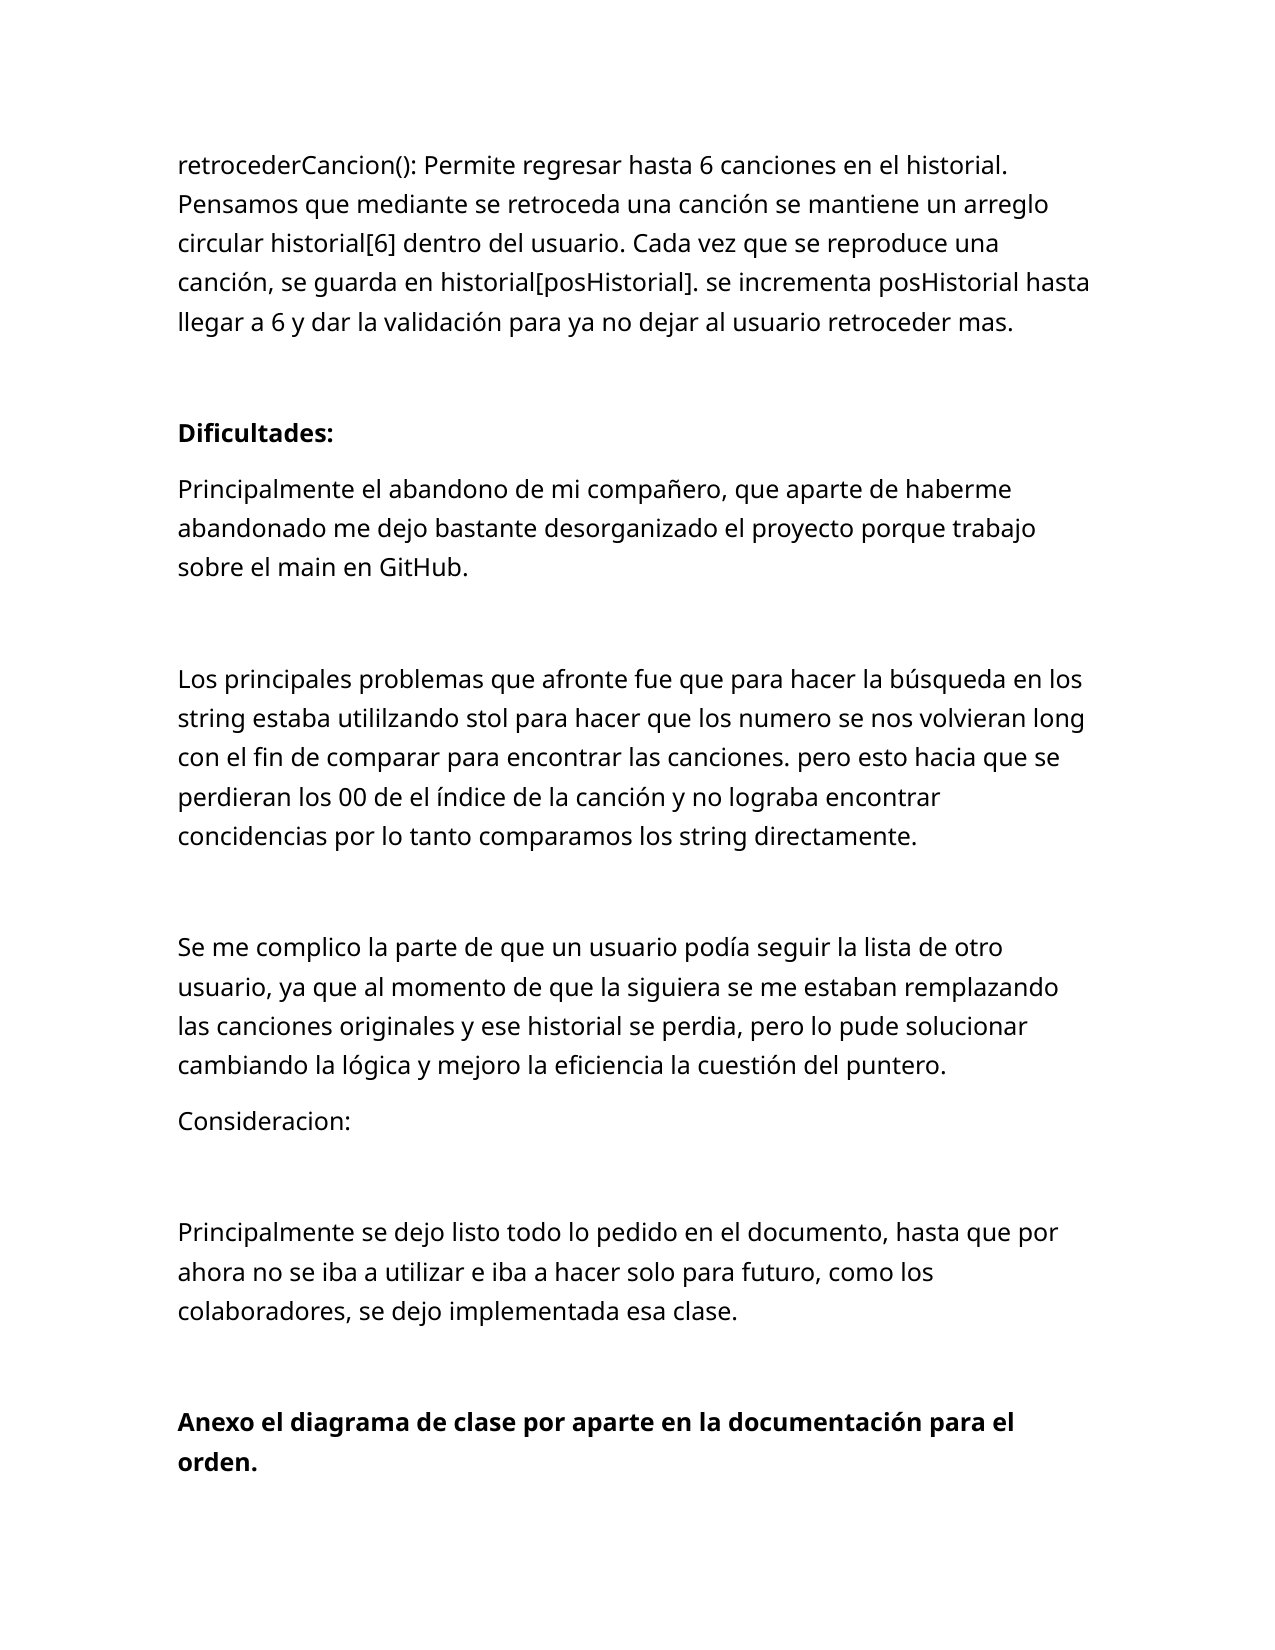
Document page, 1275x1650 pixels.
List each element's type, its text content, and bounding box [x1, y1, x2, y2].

text Consideracion: [177, 1103, 1098, 1137]
text Principalmente el abandono de mi compañero, que aparte de haberme abandonado me dejo bastante desorganizado el proyecto porque trabajo sobre el main en GitHub. [177, 472, 1098, 584]
text Los principales problemas que afronte fue que para hacer la búsqueda en los string estaba utililzando stol para hacer que los numero se nos volvieran long con el fin de comparar para encontrar las canciones. pero esto hacia que se perdieran los 00 de el índice de la canción y no lograba encontrar concidencias por lo tanto comparamos los string directamente. [177, 662, 1098, 852]
text Anexo el diagrama de clase por aparte en la documentación para el orden. [177, 1405, 1098, 1478]
text Se me complico la parte de que un usuario podía seguir la lista de otro usuario, ya que al momento de que la siguiera se me estaban remplazando las canciones originales y ese historial se perdia, pero lo pude solucionar cambiando la lógica y mejoro la eficiencia la cuestión del puntero. [177, 930, 1098, 1082]
text Principalmente se dejo listo todo lo pedido en el documento, hasta que por ahora no se iba a utilizar e iba a hacer solo para futuro, como los colaboradores, se dejo implementada esa clase. [177, 1215, 1098, 1327]
text retrocederCancion(): Permite regresar hasta 6 canciones en el historial. Pensamos que mediante se retroceda una canción se mantiene un arreglo circular historial[6] dentro del usuario. Cada vez que se reproduce una canción, se guarda en historial[posHistorial]. se incrementa posHistorial hasta llegar a 6 y dar la validación para ya no dejar al usuario retroceder mas. [177, 148, 1098, 338]
text Dificultades: [177, 416, 1098, 450]
